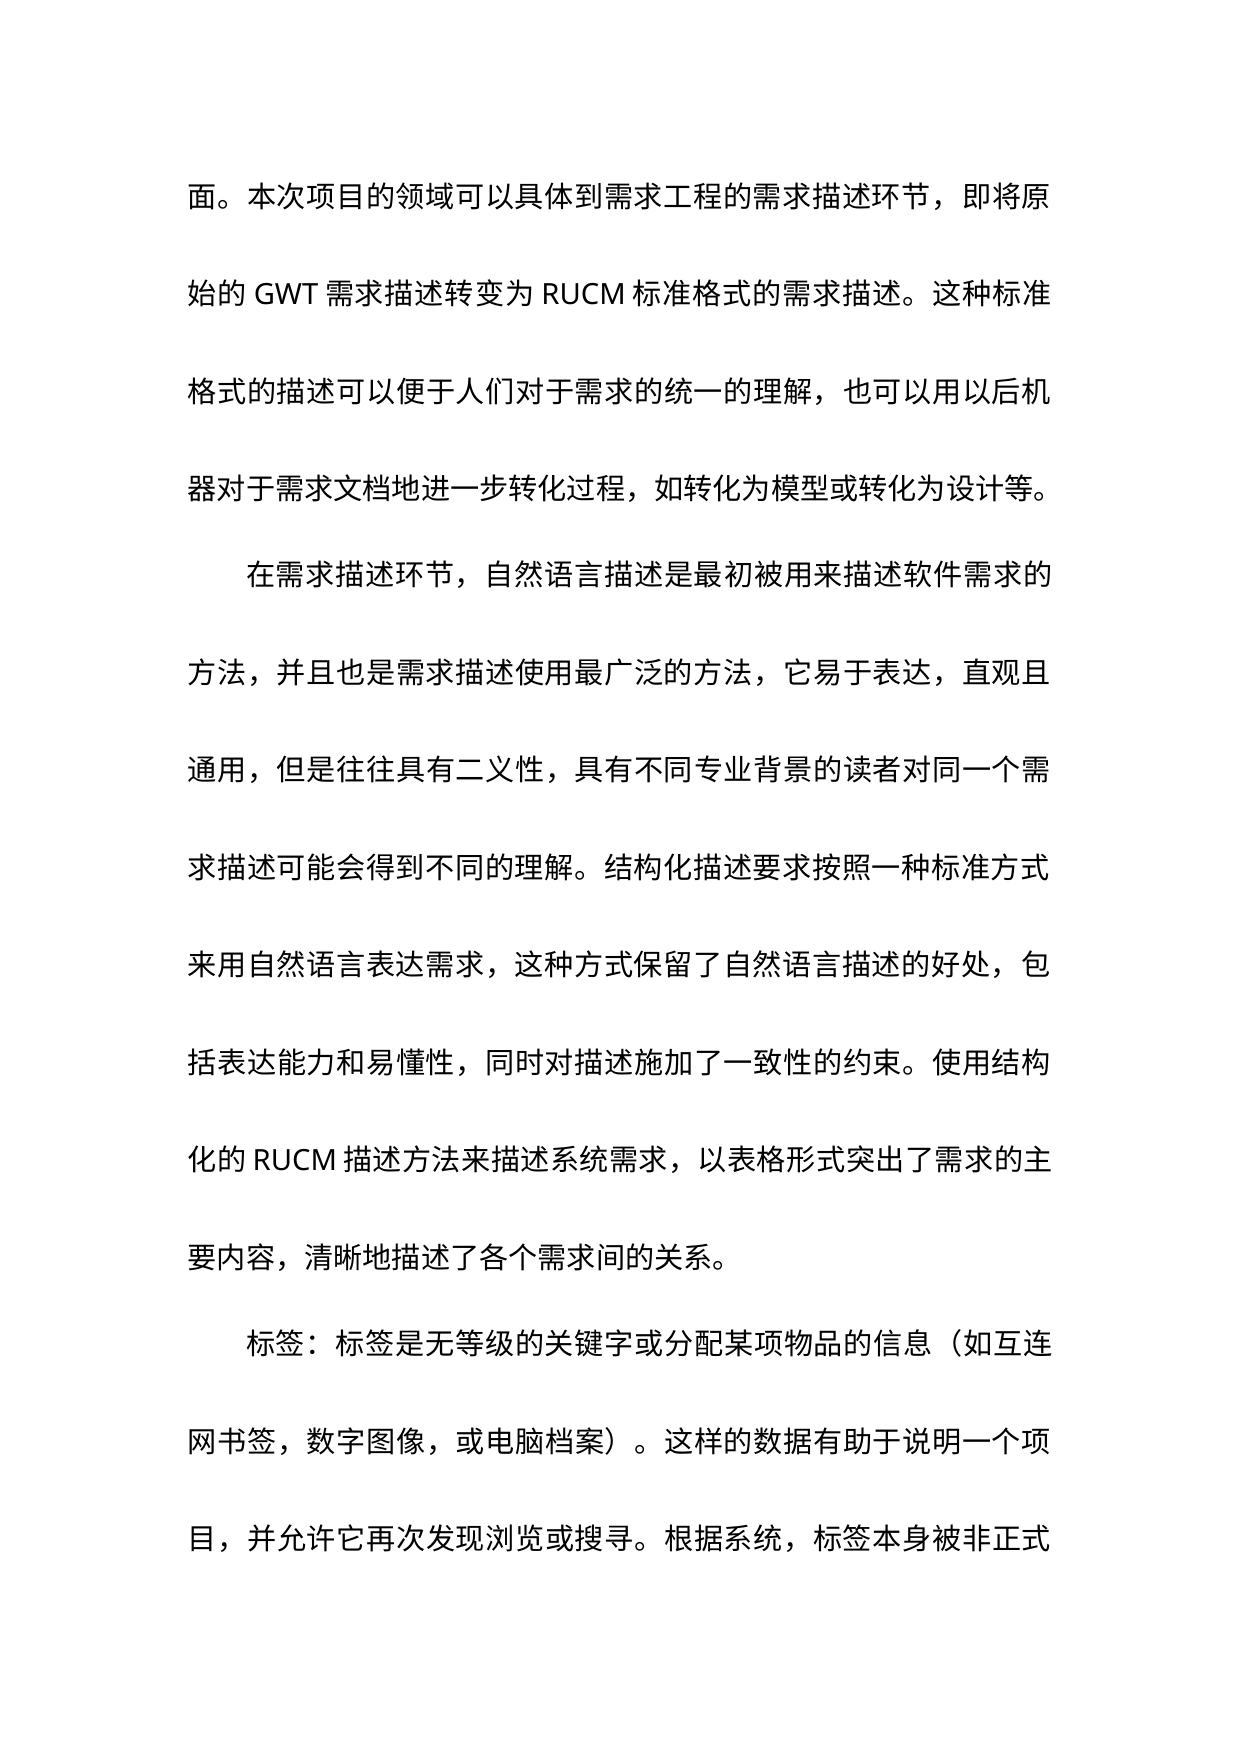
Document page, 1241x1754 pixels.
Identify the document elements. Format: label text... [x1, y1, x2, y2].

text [187, 162, 1053, 519]
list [187, 1309, 1053, 1569]
list 在需求描述环节，自然语言描述是最初被用来描述软件需求的方法，并且也是需求描述使用最广泛的方法，它易于表达，直观且通用，但是往往具有二义性，具有不同专业背景的读者对同一个需求描述可能会得到不同的理解。结构化描述要求按照一种标准方式来用自然语言表达需求，这种方式保留了自然语言描述的好处，包括表达能力和易懂性，同时对描述施加了一致性的约束。使用结构化的RUCM描述方法来描述系统需求，以表格形式突出了需求的主要内容，清晰地描述了各个需求间的关系。 [187, 541, 1053, 1288]
